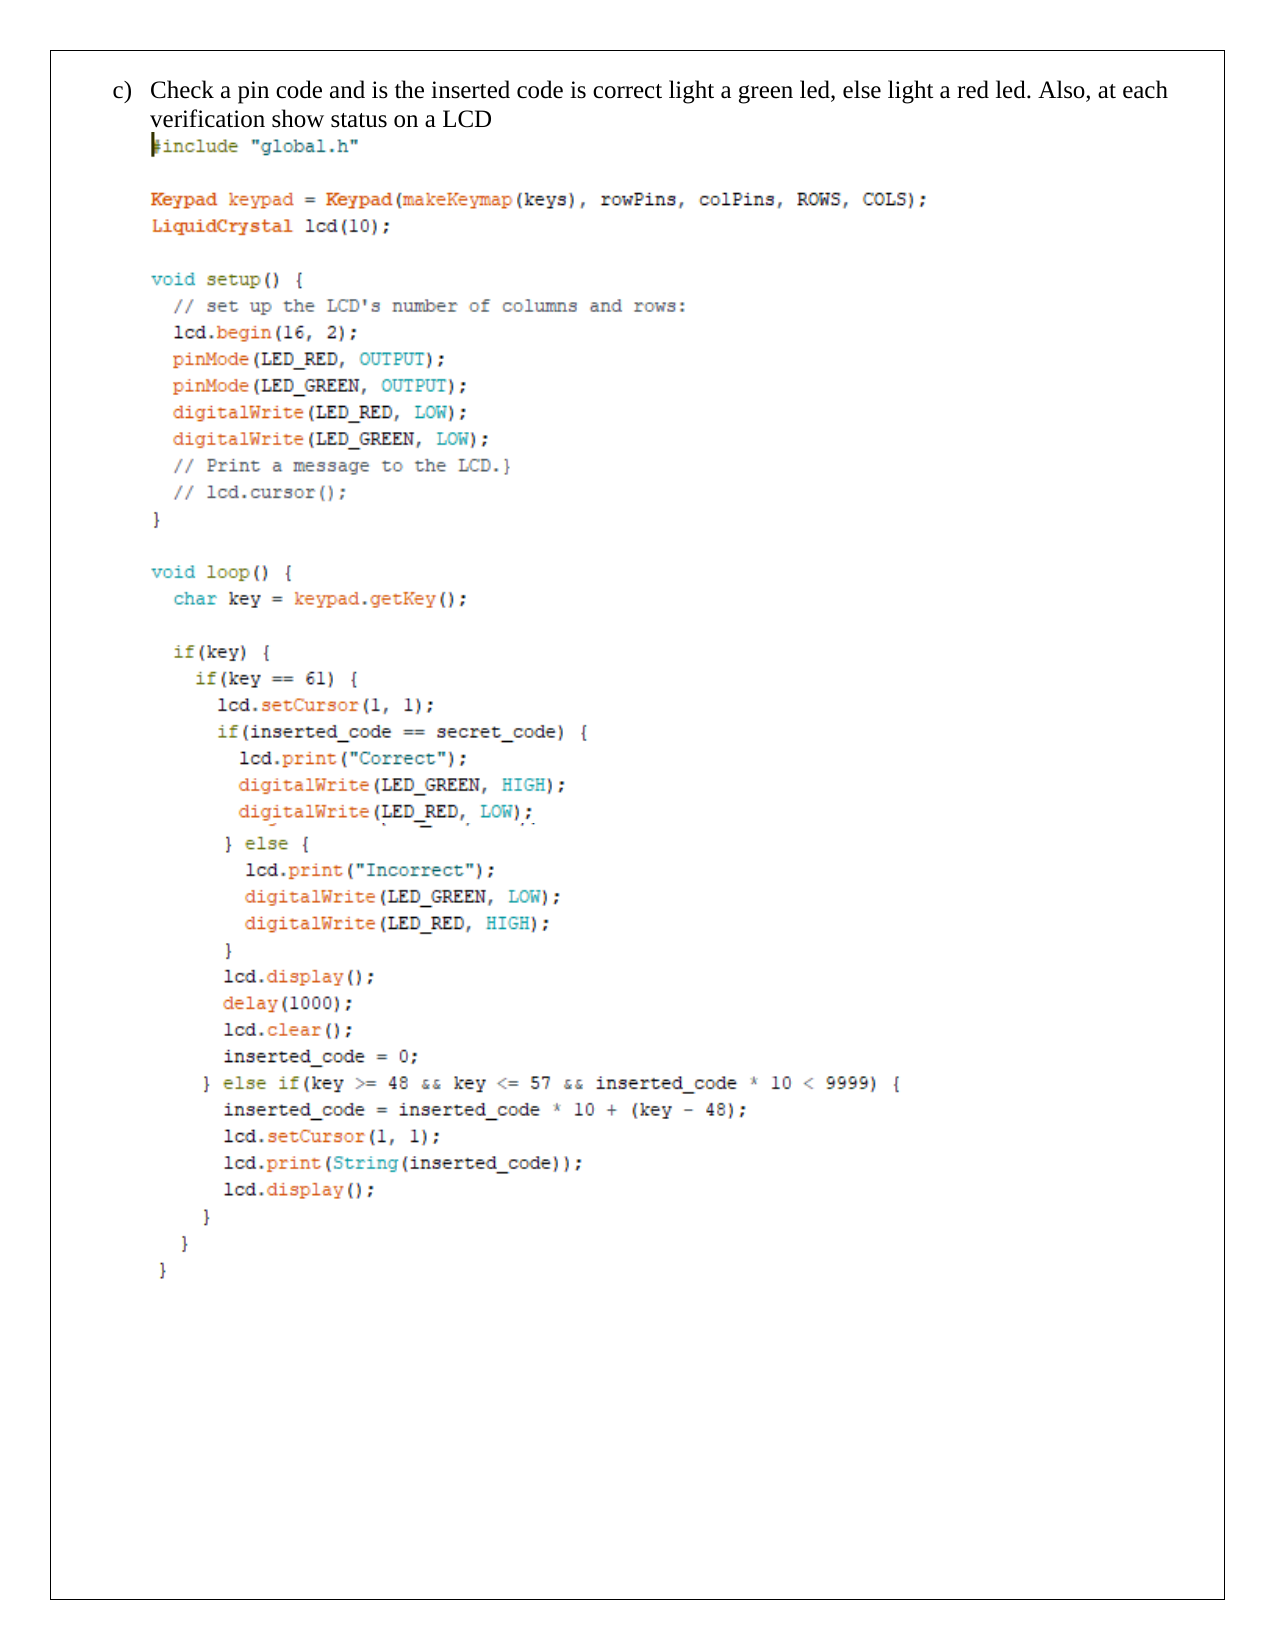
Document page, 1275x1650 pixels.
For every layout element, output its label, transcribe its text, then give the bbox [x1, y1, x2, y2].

picture [150, 132, 968, 1285]
list Check a pin code and is the inserted code is correct light a green led, else light a red led. Also, at each verification show status on a LCD [112, 75, 1200, 132]
